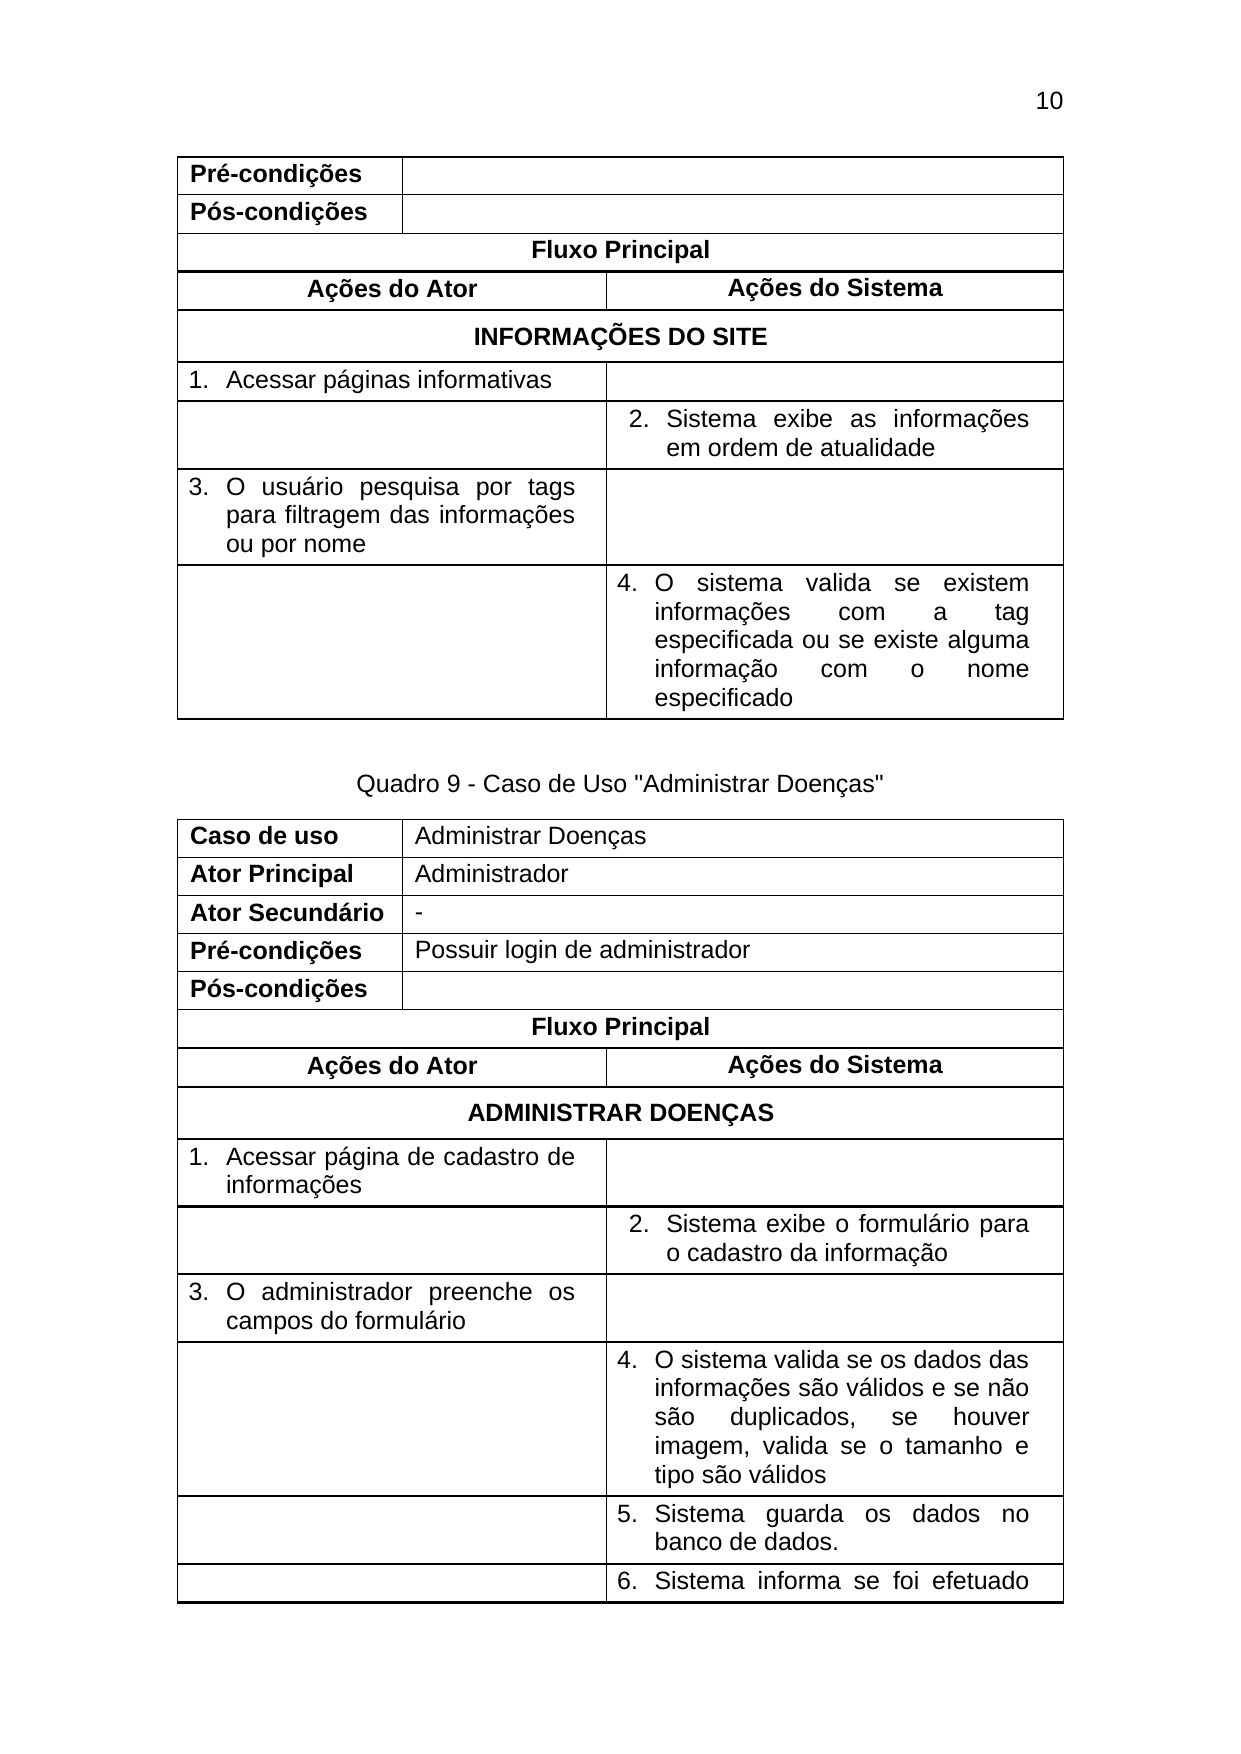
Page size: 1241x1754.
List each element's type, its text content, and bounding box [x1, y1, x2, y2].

table_cell [403, 195, 1063, 232]
table_cell Possuir login de administrador [403, 934, 1063, 971]
table_cell O sistema valida se os dados das informações são válidos e se não são duplicados, se houver imagem, valida se o tamanho e tipo são válidos [607, 1343, 1063, 1495]
table_cell Sistema guarda os dados no banco de dados. [607, 1497, 1063, 1562]
table_cell [607, 1140, 1063, 1205]
table_cell O usuário pesquisa por tags para filtragem das informações ou por nome [178, 470, 606, 564]
table_cell [607, 363, 1063, 400]
table_cell [178, 1497, 606, 1562]
table_header Caso de uso [178, 820, 402, 857]
table_cell Ator Secundário [178, 896, 402, 933]
table_cell Pré-condições [178, 934, 402, 971]
table_cell Ações do Sistema [607, 1049, 1063, 1086]
table_cell Pós-condições [178, 195, 402, 232]
table_cell Ações do Sistema [607, 273, 1063, 309]
table_cell O sistema valida se existem informações com a tag especificada ou se existe alguma informação com o nome especificado [607, 566, 1063, 718]
table_header Administrar Doenças [403, 820, 1063, 857]
table_cell [403, 972, 1063, 1009]
table_cell Ações do Ator [178, 1049, 606, 1086]
table_cell O administrador preenche os campos do formulário [178, 1275, 606, 1341]
table_cell Acessar página de cadastro de informações [178, 1140, 606, 1205]
table_cell [178, 1208, 606, 1273]
table_cell Pré-condições [178, 158, 402, 194]
table_cell Fluxo Principal [178, 1010, 1063, 1047]
table_cell Administrador [403, 858, 1063, 895]
table_cell ADMINISTRAR DOENÇAS [178, 1088, 1063, 1138]
table_cell Sistema exibe o formulário para o cadastro da informação [607, 1208, 1063, 1273]
table_cell Ator Principal [178, 858, 402, 895]
table_cell [607, 1275, 1063, 1341]
table_cell Sistema exibe as informações em ordem de atualidade [607, 402, 1063, 468]
table_cell [178, 402, 606, 468]
table_cell [403, 158, 1063, 194]
table_cell [178, 1565, 606, 1601]
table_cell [607, 1565, 1063, 1601]
text Quadro 9 - Caso de Uso "Administrar Doenças" [177, 769, 1063, 798]
table_cell Fluxo Principal [178, 234, 1063, 270]
table_cell Acessar páginas informativas [178, 363, 606, 400]
table_cell [178, 1343, 606, 1495]
table_cell [607, 470, 1063, 564]
table_cell Pós-condições [178, 972, 402, 1009]
table_cell Ações do Ator [178, 273, 606, 309]
table_cell INFORMAÇÕES DO SITE [178, 311, 1063, 361]
table_cell [178, 566, 606, 718]
table_cell - [403, 896, 1063, 933]
